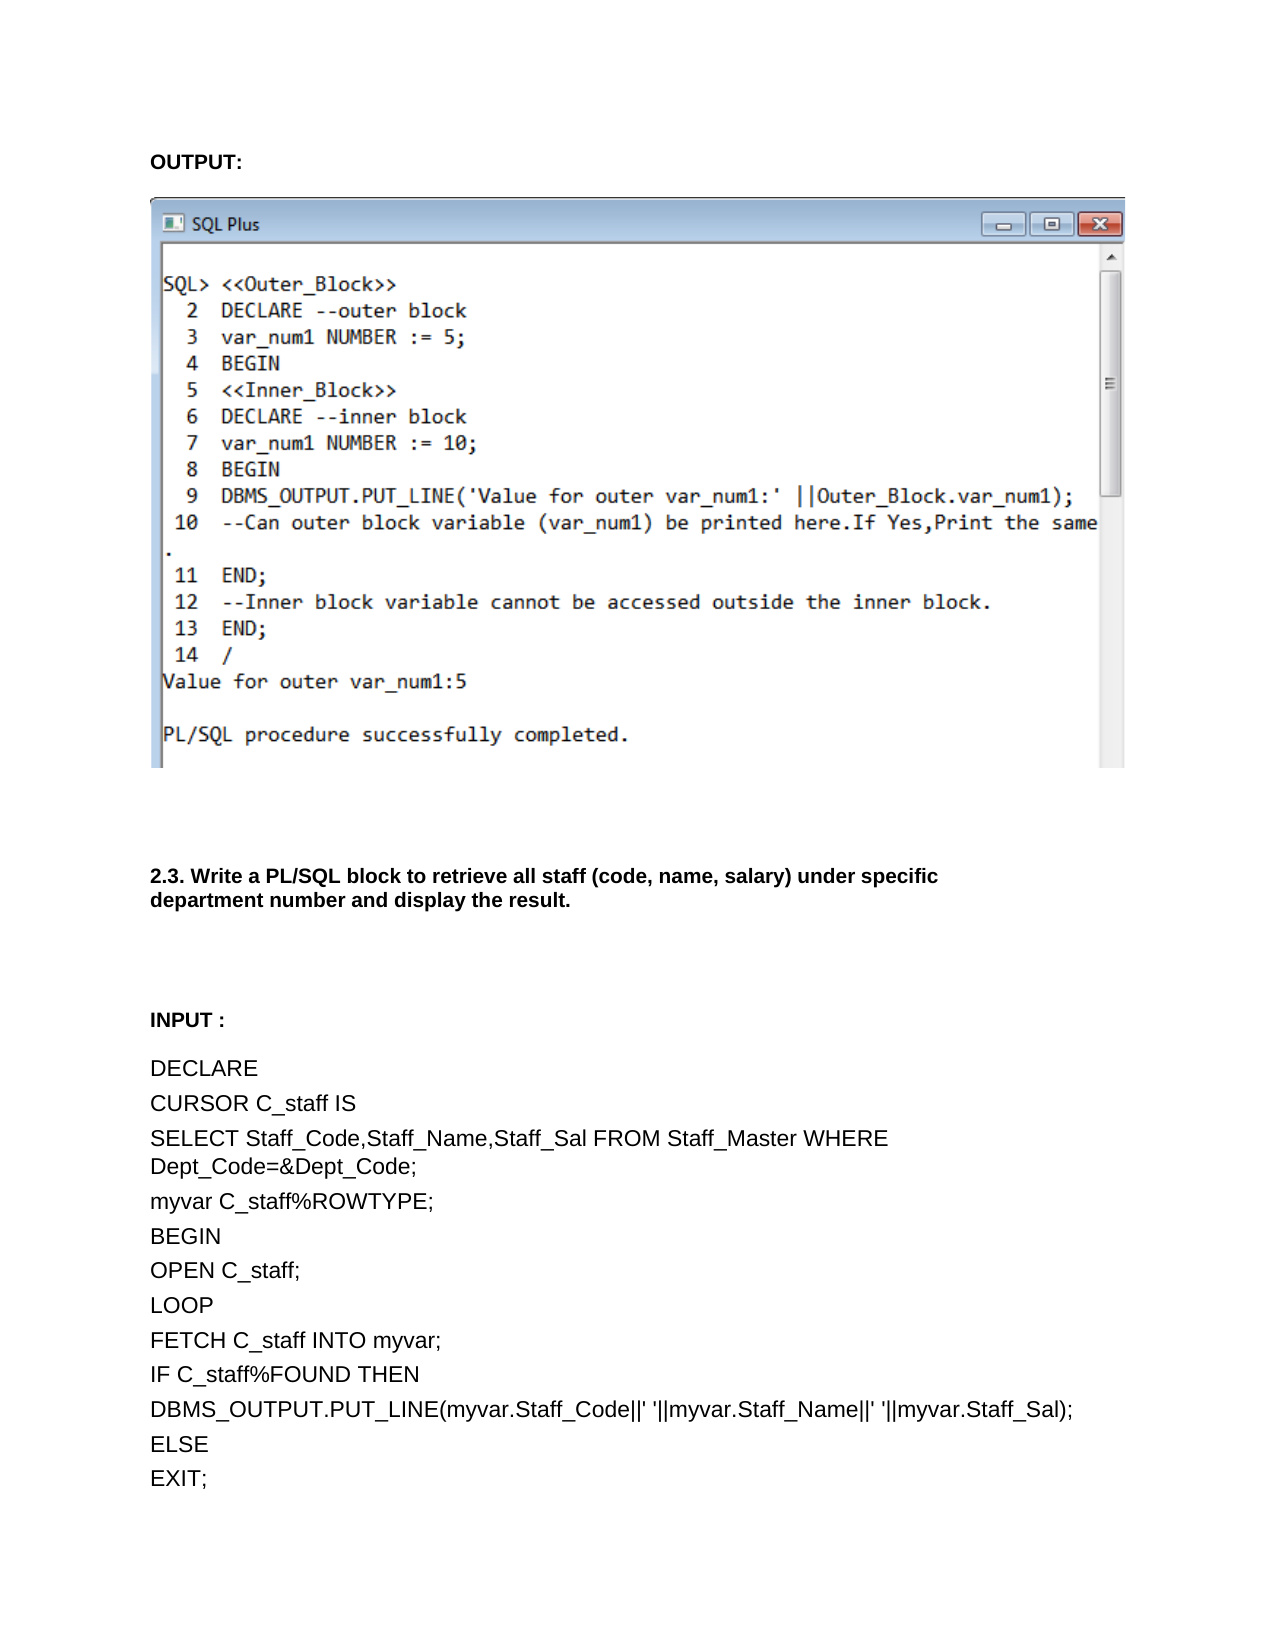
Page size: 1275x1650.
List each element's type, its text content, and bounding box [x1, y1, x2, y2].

text ELSE [150, 1431, 1125, 1457]
text department number and display the result. [150, 888, 1125, 912]
text CURSOR C_staff IS [150, 1090, 1125, 1116]
text OPEN C_staff; [150, 1257, 1125, 1284]
text myvar C_staff%ROWTYPE; [150, 1188, 1125, 1214]
text LOOP [150, 1292, 1125, 1318]
text SELECT Staff_Code,Staff_Name,Staff_Sal FROM Staff_Master WHERE Dept_Code=&Dept_Code; [150, 1125, 1125, 1179]
text BEGIN [150, 1223, 1125, 1249]
text DECLARE [150, 1055, 1125, 1082]
picture [150, 197, 1125, 768]
text INPUT : [150, 1007, 1125, 1031]
text IF C_staff%FOUND THEN [150, 1361, 1125, 1388]
text DBMS_OUTPUT.PUT_LINE(myvar.Staff_Code||' '||myvar.Staff_Name||' '||myvar.Staff_Sal); [150, 1396, 1125, 1422]
text 2.3. Write a PL/SQL block to retrieve all staff (code, name, salary) under specific [150, 864, 1125, 888]
text OUTPUT: [150, 150, 1125, 174]
text EXIT; [150, 1465, 1125, 1492]
text FETCH C_staff INTO myvar; [150, 1327, 1125, 1353]
